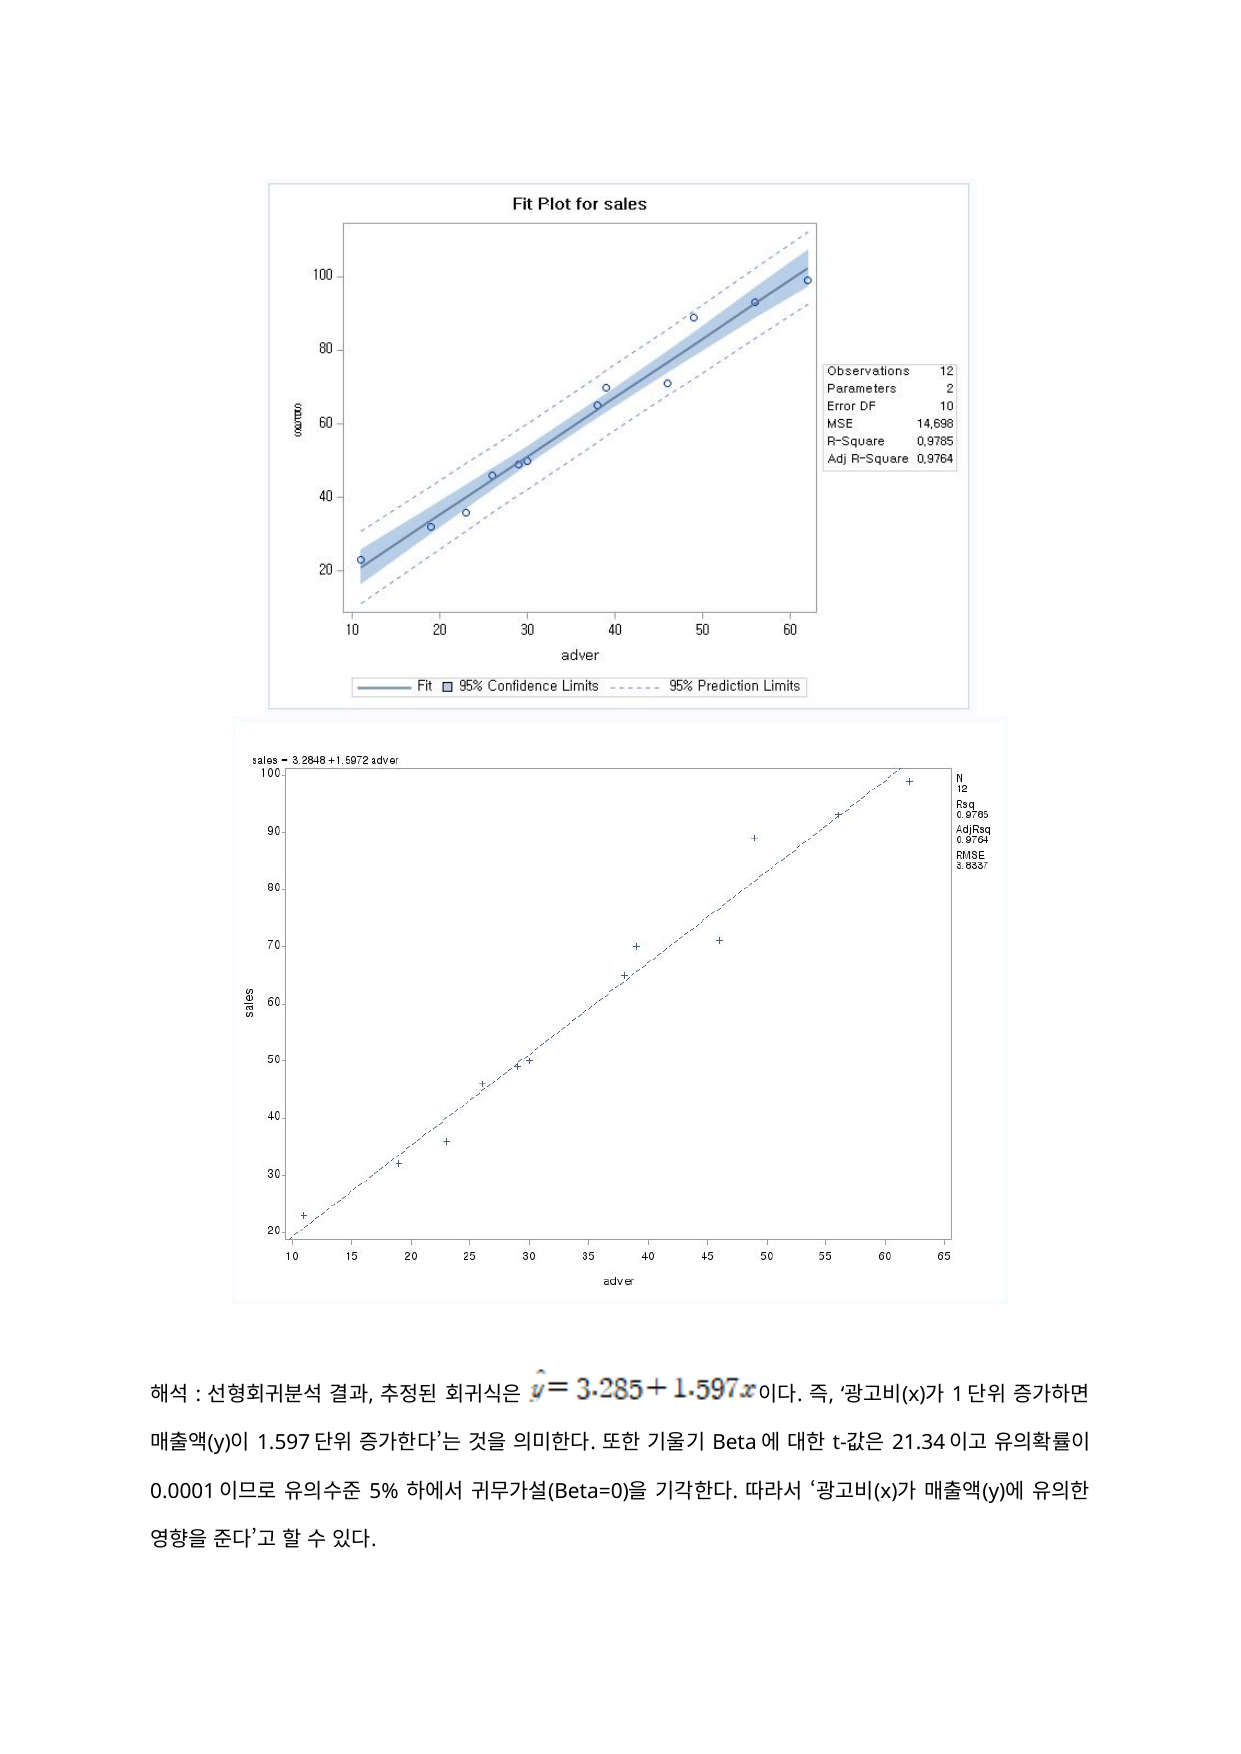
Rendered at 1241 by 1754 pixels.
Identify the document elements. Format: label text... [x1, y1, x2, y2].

picture [528, 1368, 759, 1402]
text 해석 : 선형회귀분석 결과, 추정된 회귀식은 이다. 즉, ‘광고비(x)가 1단위 증가하면 매출액(y)이 1.597단위 증가한다’는 것을 의미한다. 또한 기울기 Beta에 대한 t-값은 21.34이고 유의확률이 0.0001이므로 유의수준 5% 하에서 귀무가설(Beta=0)을 기각한다. 따라서 ‘광고비(x)가 매출액(y)에 유의한 영향을 준다’고 할 수 있다. [150, 1369, 1090, 1553]
picture [232, 179, 1008, 1304]
